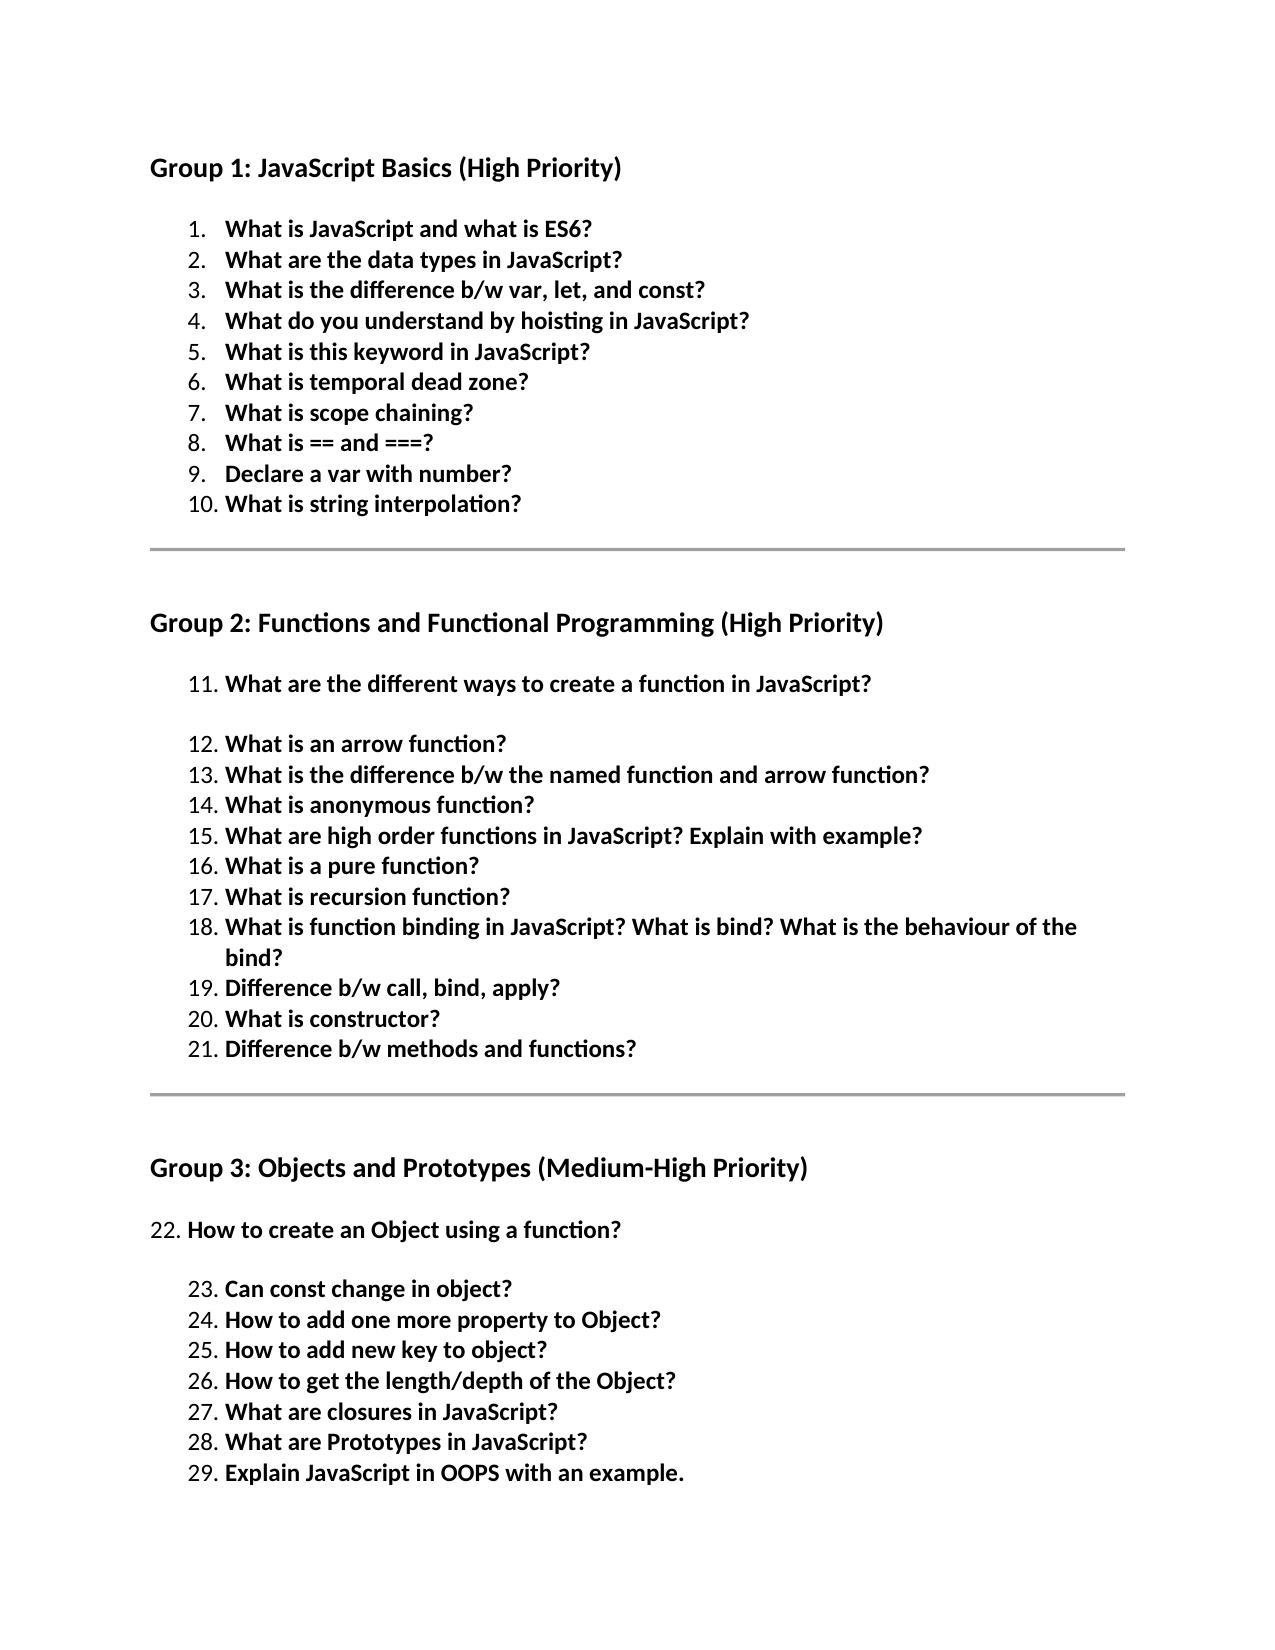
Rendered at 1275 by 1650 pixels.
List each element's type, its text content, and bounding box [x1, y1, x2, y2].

text Group 1: JavaScript Basics (High Priority) [150, 150, 1125, 184]
list What is constructor? [187, 1003, 1125, 1033]
list What is function binding in JavaScript? What is bind? What is the behaviour of the bind? [187, 911, 1125, 972]
list What is a pure function? [187, 850, 1125, 881]
text 22. How to create an Object using a function? [150, 1214, 1125, 1244]
list Difference b/w call, bind, apply? [187, 972, 1125, 1003]
list What is recursion function? [187, 881, 1125, 911]
list What is temporal dead zone? [187, 366, 1125, 397]
list Explain JavaScript in OOPS with an example. [187, 1457, 1125, 1487]
list What are high order functions in JavaScript? Explain with example? [187, 820, 1125, 850]
list Declare a var with number? [187, 458, 1125, 488]
list What are closures in JavaScript? [187, 1396, 1125, 1426]
list What is this keyword in JavaScript? [187, 336, 1125, 366]
list What is an arrow function? [187, 728, 1125, 759]
text Group 3: Objects and Prototypes (Medium-High Priority) [150, 1150, 1125, 1185]
list Difference b/w methods and functions? [187, 1033, 1125, 1064]
list What is the difference b/w the named function and arrow function? [187, 759, 1125, 789]
list What do you understand by hoisting in JavaScript? [187, 305, 1125, 336]
text Group 2: Functions and Functional Programming (High Priority) [150, 605, 1125, 639]
list What is string interpolation? [187, 488, 1125, 519]
list What is the difference b/w var, let, and const? [187, 274, 1125, 305]
list What are Prototypes in JavaScript? [187, 1426, 1125, 1457]
list What is anonymous function? [187, 789, 1125, 820]
list Can const change in object? [187, 1274, 1125, 1304]
text 11. What are the different ways to create a function in JavaScript? [150, 669, 1125, 699]
list What is scope chaining? [187, 397, 1125, 427]
list What is JavaScript and what is ES6? [187, 213, 1125, 244]
list How to add one more property to Object? [187, 1304, 1125, 1335]
list How to get the length/depth of the Object? [187, 1365, 1125, 1396]
list How to add new key to object? [187, 1335, 1125, 1365]
list What is == and ===? [187, 427, 1125, 458]
list What are the data types in JavaScript? [187, 244, 1125, 274]
